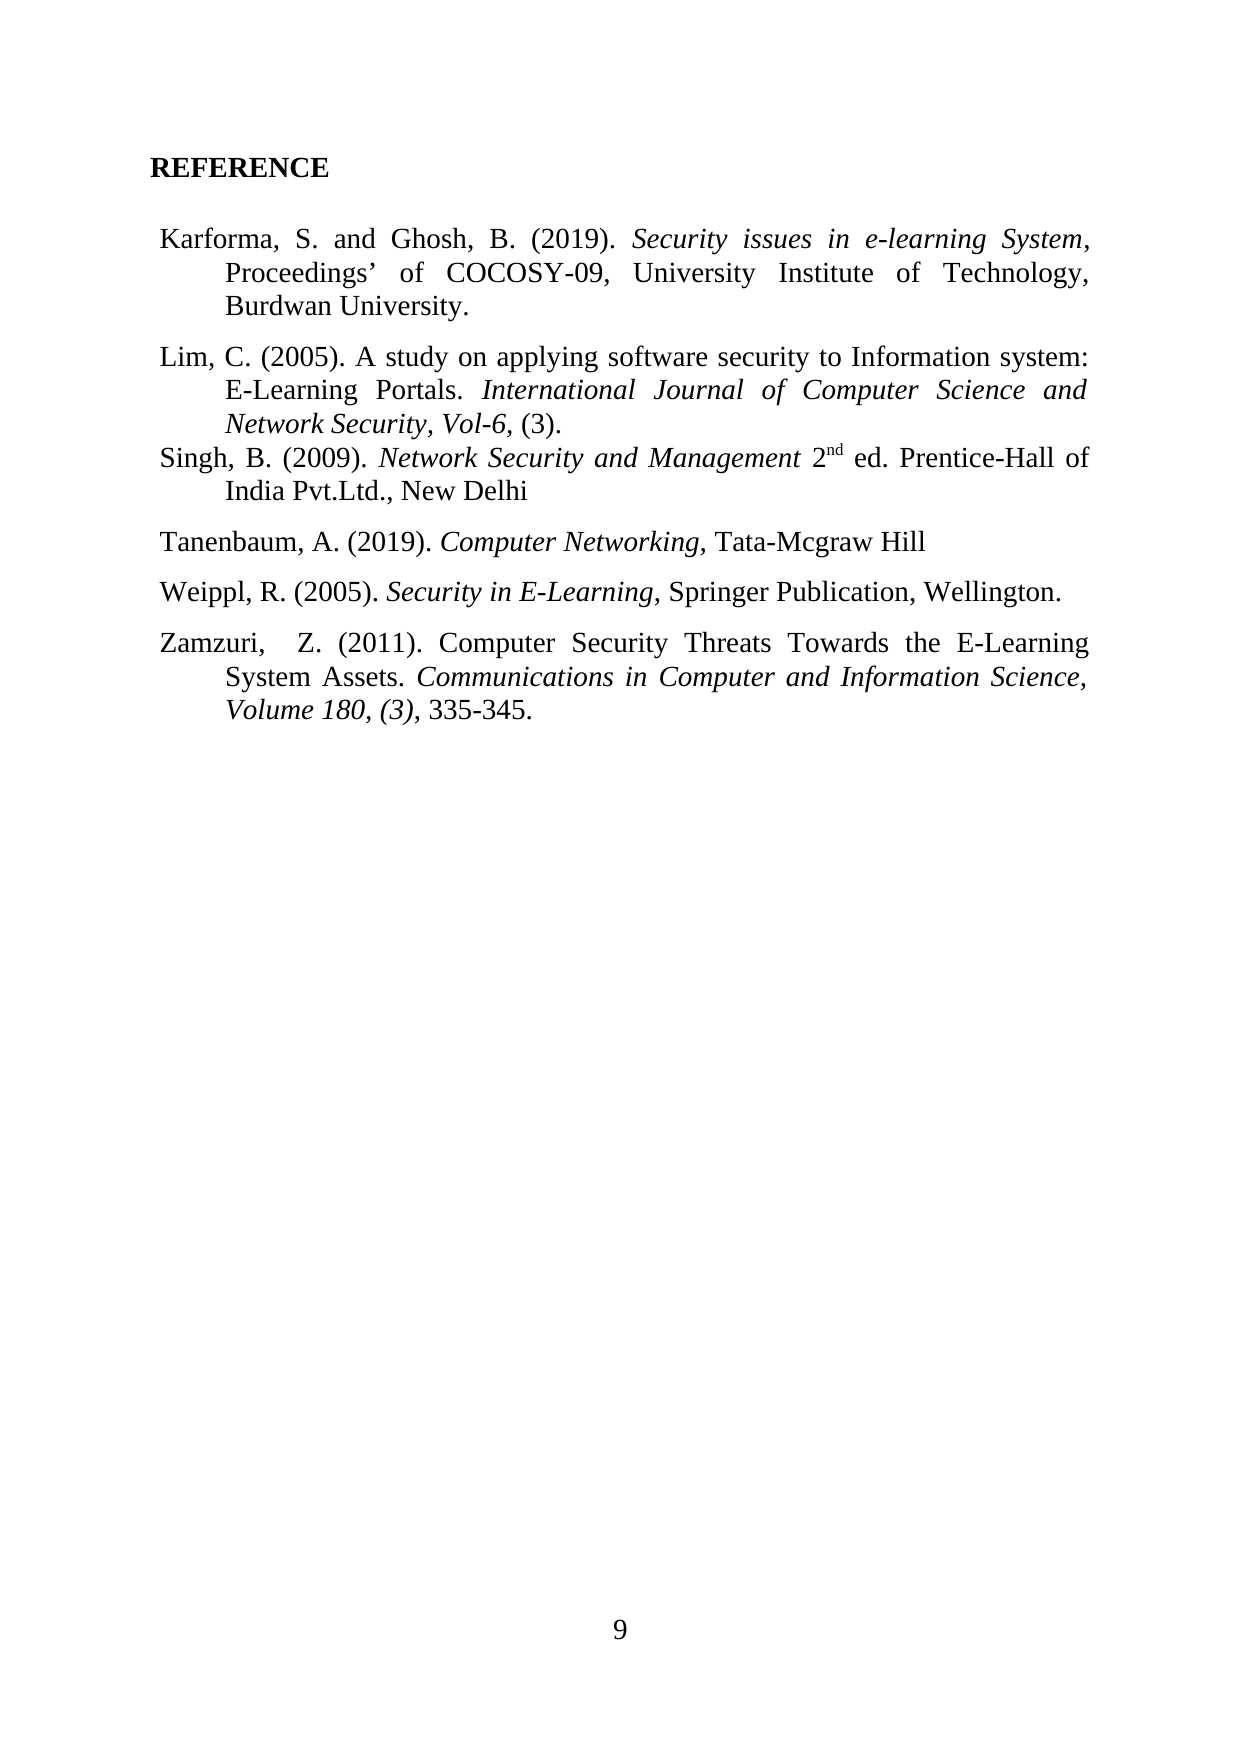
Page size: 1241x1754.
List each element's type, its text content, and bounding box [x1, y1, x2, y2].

text Lim, C. (2005). A study on applying software security to Information system: E-Learning Portals. International Journal of Computer Science and Network Security, Vol-6, (3). [159, 339, 1090, 439]
text Singh, B. (2009). Network Security and Management 2nd ed. Prentice-Hall of India Pvt.Ltd., New Delhi [159, 440, 1090, 507]
text REFERENCE [150, 150, 1090, 183]
text Tanenbaum, A. (2019). Computer Networking, Tata-Mcgraw Hill [159, 524, 1090, 558]
text Karforma, S. and Ghosh, B. (2019). Security issues in e-learning System, Proceedings’ of COCOSY-09, University Institute of Technology, Burdwan University. [159, 221, 1090, 322]
text Weippl, R. (2005). Security in E-Learning, Springer Publication, Wellington. [159, 574, 1090, 608]
text Zamzuri, Z. (2011). Computer Security Threats Towards the E-Learning System Assets. Communications in Computer and Information Science, Volume 180, (3), 335-345. [159, 625, 1090, 726]
